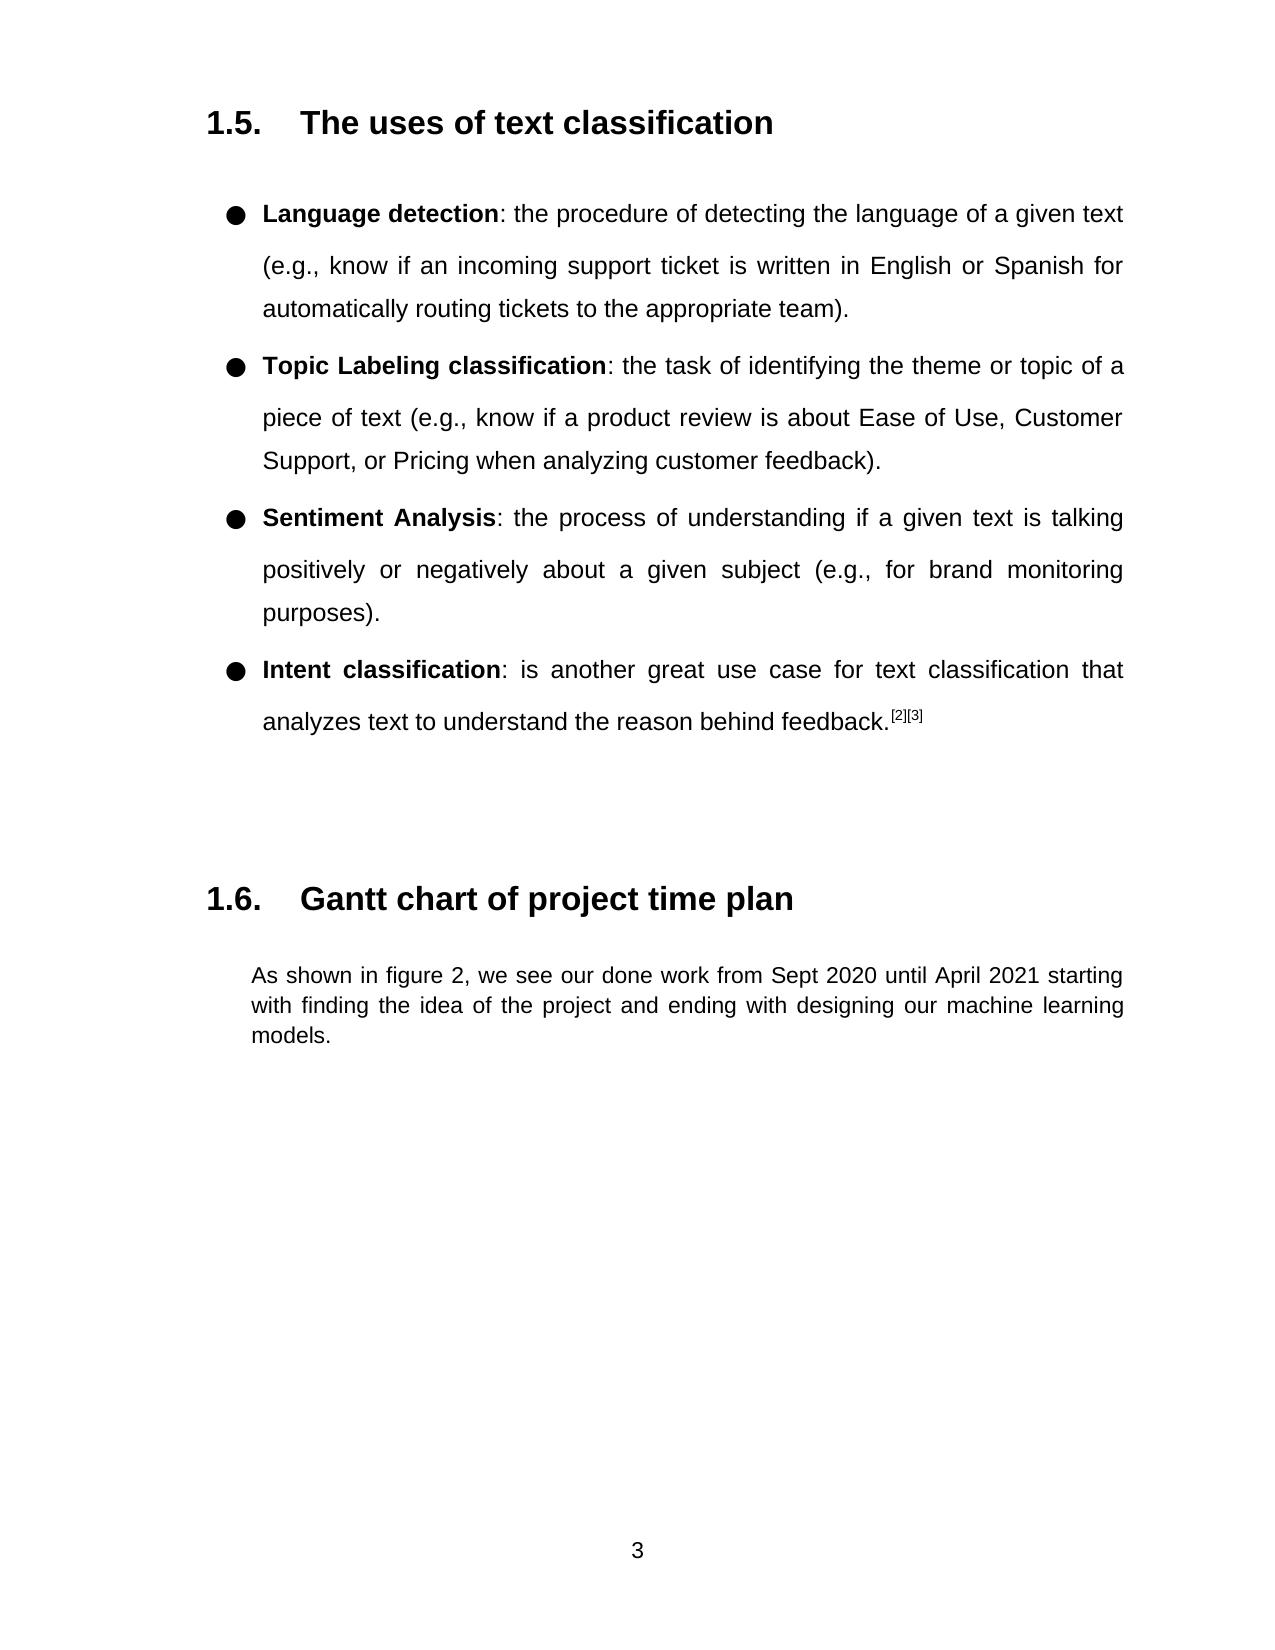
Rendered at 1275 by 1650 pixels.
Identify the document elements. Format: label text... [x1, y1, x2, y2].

list Language detection: the procedure of detecting the language of a given text (e.g., know if an incoming support ticket is written in English or Spanish for automatically routing tickets to the appropriate team). [225, 186, 1125, 323]
subtitle The uses of text classification [206, 103, 1125, 142]
list Intent classification: is another great use case for text classification that analyzes text to understand the reason behind feedback.[2][3] [225, 641, 1125, 736]
list Topic Labeling classification: the task of identifying the theme or topic of a piece of text (e.g., know if a product review is about Ease of Use, Customer Support, or Pricing when analyzing customer feedback). [225, 338, 1125, 475]
text As shown in figure 2, we see our done work from Sept 2020 until April 2021 starting with finding the idea of the project and ending with designing our machine learning models. [251, 962, 1125, 1049]
list Sentiment Analysis: the process of understanding if a given text is talking positively or negatively about a given subject (e.g., for brand monitoring purposes). [225, 489, 1125, 627]
subtitle Gantt chart of project time plan [206, 879, 1125, 918]
